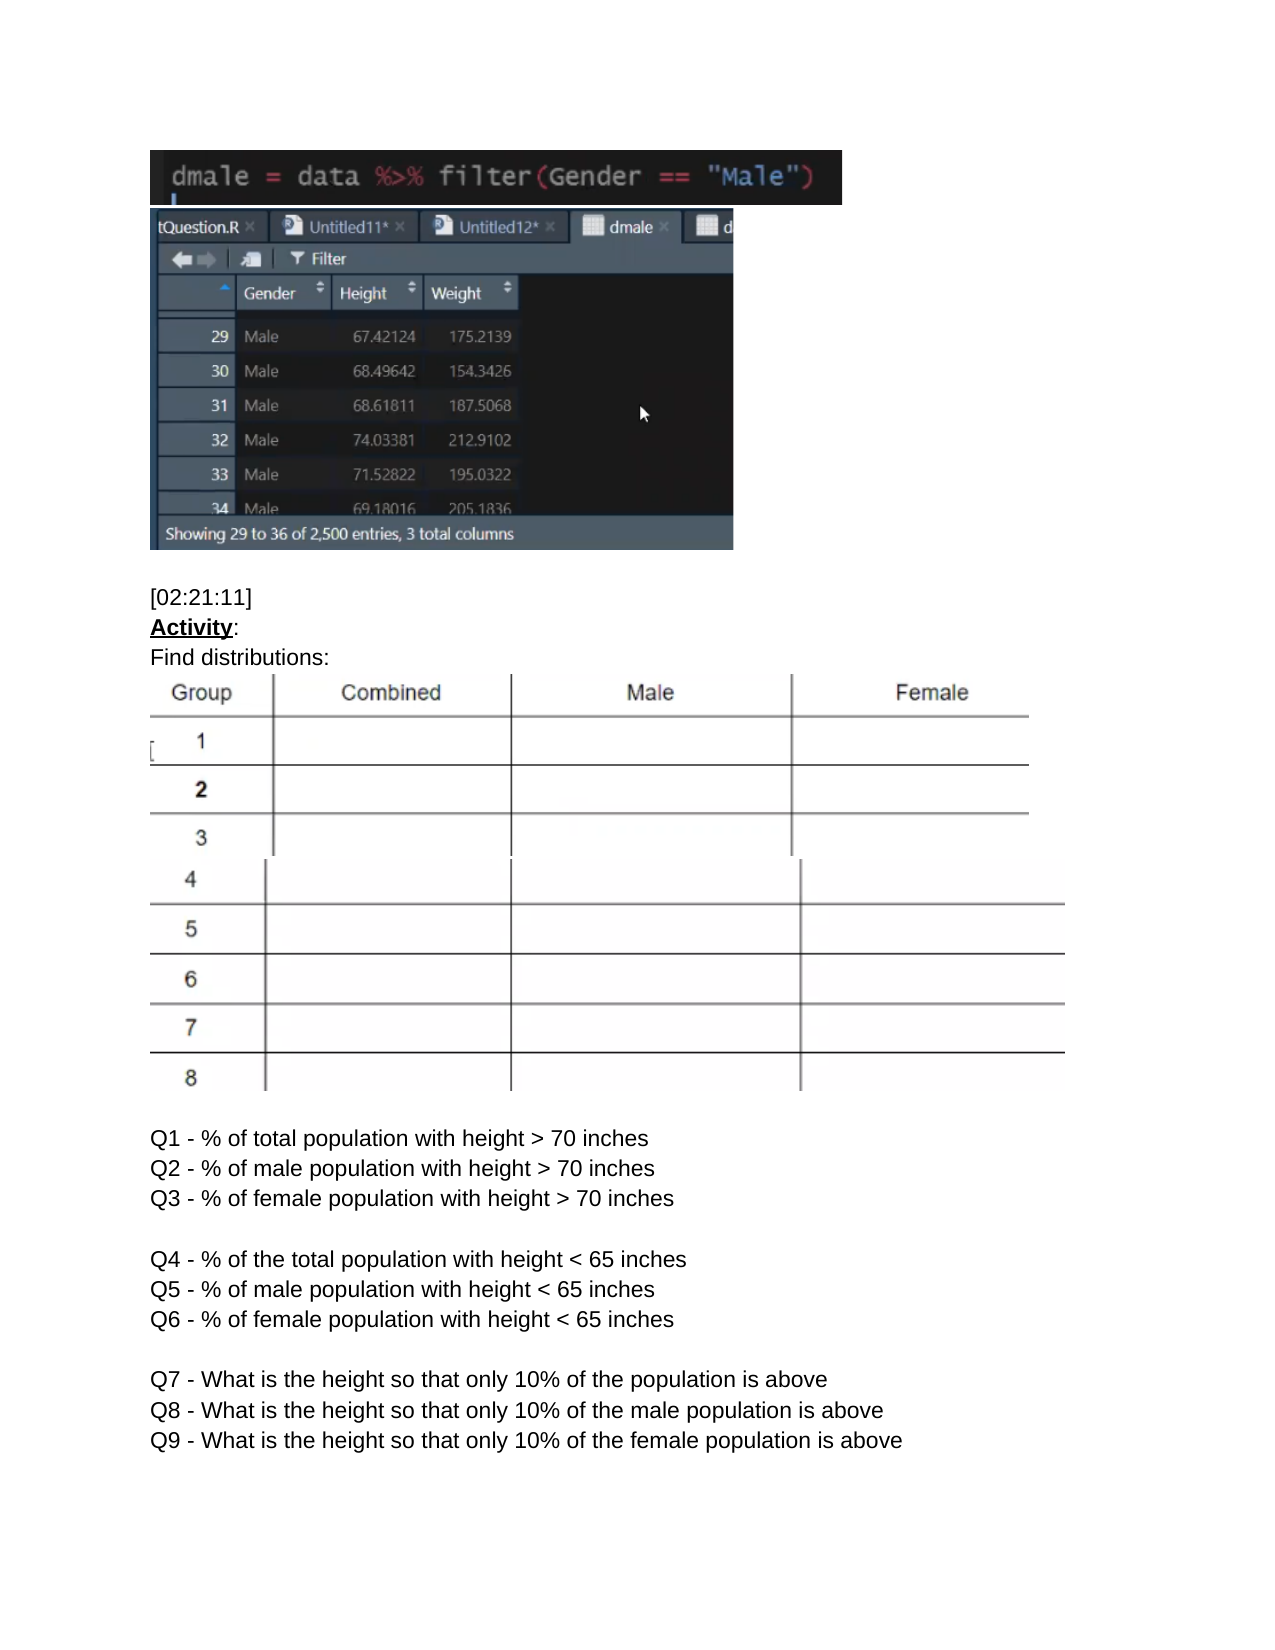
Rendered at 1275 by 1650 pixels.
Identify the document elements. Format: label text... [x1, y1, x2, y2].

text Q7 - What is the height so that only 10% of the population is above [150, 1366, 1125, 1393]
picture [150, 674, 1029, 856]
picture [150, 859, 1065, 1091]
text Q3 - % of female population with height > 70 inches [150, 1185, 1125, 1212]
text Q5 - % of male population with height < 65 inches [150, 1276, 1125, 1302]
text Activity: [150, 614, 1125, 640]
text Q4 - % of the total population with height < 65 inches [150, 1246, 1125, 1272]
text Q8 - What is the height so that only 10% of the male population is above [150, 1397, 1125, 1423]
text Q1 - % of total population with height > 70 inches [150, 1125, 1125, 1151]
text [02:21:11] [150, 583, 1125, 610]
text Q9 - What is the height so that only 10% of the female population is above [150, 1427, 1125, 1453]
picture [150, 208, 734, 550]
picture [150, 150, 843, 205]
text Find distributions: [150, 644, 1125, 670]
text Q2 - % of male population with height > 70 inches [150, 1155, 1125, 1181]
text Q6 - % of female population with height < 65 inches [150, 1306, 1125, 1332]
